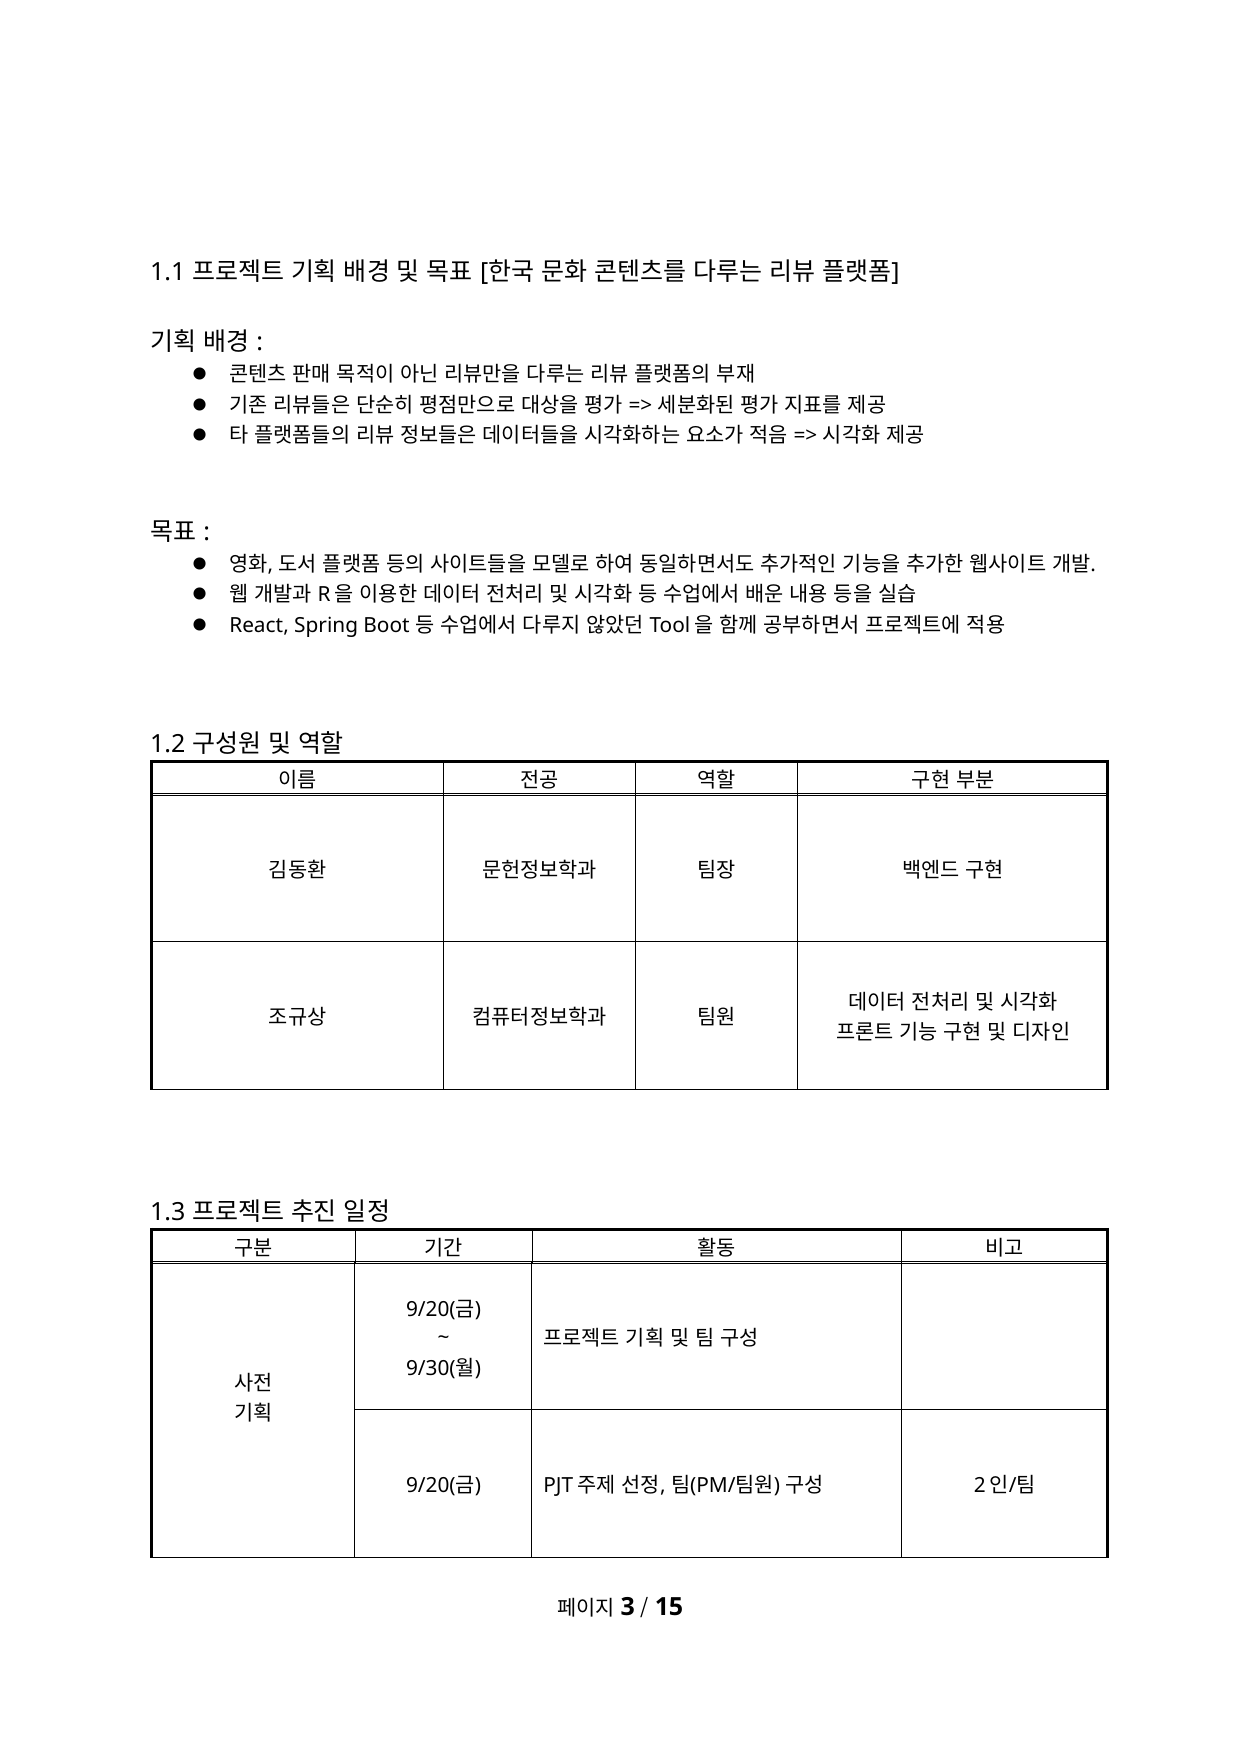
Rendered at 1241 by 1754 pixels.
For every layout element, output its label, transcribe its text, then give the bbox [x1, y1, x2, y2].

table_header 기간 [356, 1231, 532, 1261]
table_header 비고 [902, 1231, 1106, 1261]
table_header 이름 [153, 763, 443, 793]
text 1.1 프로젝트 기획 배경 및 목표 [한국 문화 콘텐츠를 다루는 리뷰 플랫폼] [150, 251, 1090, 287]
table_cell 팀장 [636, 796, 797, 941]
table_cell 컴퓨터정보학과 [444, 942, 635, 1088]
list 타 플랫폼들의 리뷰 정보들은 데이터들을 시각화하는 요소가 적음 => 시각화 제공 [192, 418, 1090, 448]
table_cell 조규상 [153, 942, 443, 1088]
table_cell 백엔드 구현 [798, 796, 1106, 941]
table_cell [902, 1264, 1106, 1409]
table_cell 9/20(금) [355, 1410, 531, 1557]
table_header 활동 [533, 1231, 901, 1261]
list 콘텐츠 판매 목적이 아닌 리뷰만을 다루는 리뷰 플랫폼의 부재 [192, 358, 1090, 388]
table_cell 9/20(금) ~ 9/30(월) [355, 1264, 531, 1409]
text 1.3 프로젝트 추진 일정 [150, 1192, 1090, 1228]
table_cell 데이터 전처리 및 시각화 프론트 기능 구현 및 디자인 [798, 942, 1106, 1088]
table_cell 김동환 [153, 796, 443, 941]
list 기존 리뷰들은 단순히 평점만으로 대상을 평가 => 세분화된 평가 지표를 제공 [192, 388, 1090, 418]
list 웹 개발과 R을 이용한 데이터 전처리 및 시각화 등 수업에서 배운 내용 등을 실습 [192, 577, 1090, 608]
table_cell 팀원 [636, 942, 797, 1088]
text 1.2 구성원 및 역할 [150, 723, 1090, 760]
list React, Spring Boot 등 수업에서 다루지 않았던 Tool을 함께 공부하면서 프로젝트에 적용 [192, 608, 1090, 638]
list 영화, 도서 플랫폼 등의 사이트들을 모델로 하여 동일하면서도 추가적인 기능을 추가한 웹사이트 개발. [192, 547, 1090, 577]
table_cell 2인/팀 [902, 1410, 1106, 1557]
text 목표 : [150, 511, 1090, 547]
table_header 전공 [444, 763, 635, 793]
table_cell 사전 기획 [153, 1264, 354, 1557]
table_cell 프로젝트 기획 및 팀 구성 [532, 1264, 901, 1409]
table_header 역할 [636, 763, 797, 793]
table_cell PJT주제 선정, 팀(PM/팀원) 구성 [532, 1410, 901, 1557]
table_header 구분 [153, 1231, 355, 1261]
table_header 구현 부분 [798, 763, 1106, 793]
text 기획 배경 : [150, 321, 1090, 358]
table_cell 문헌정보학과 [444, 796, 635, 941]
